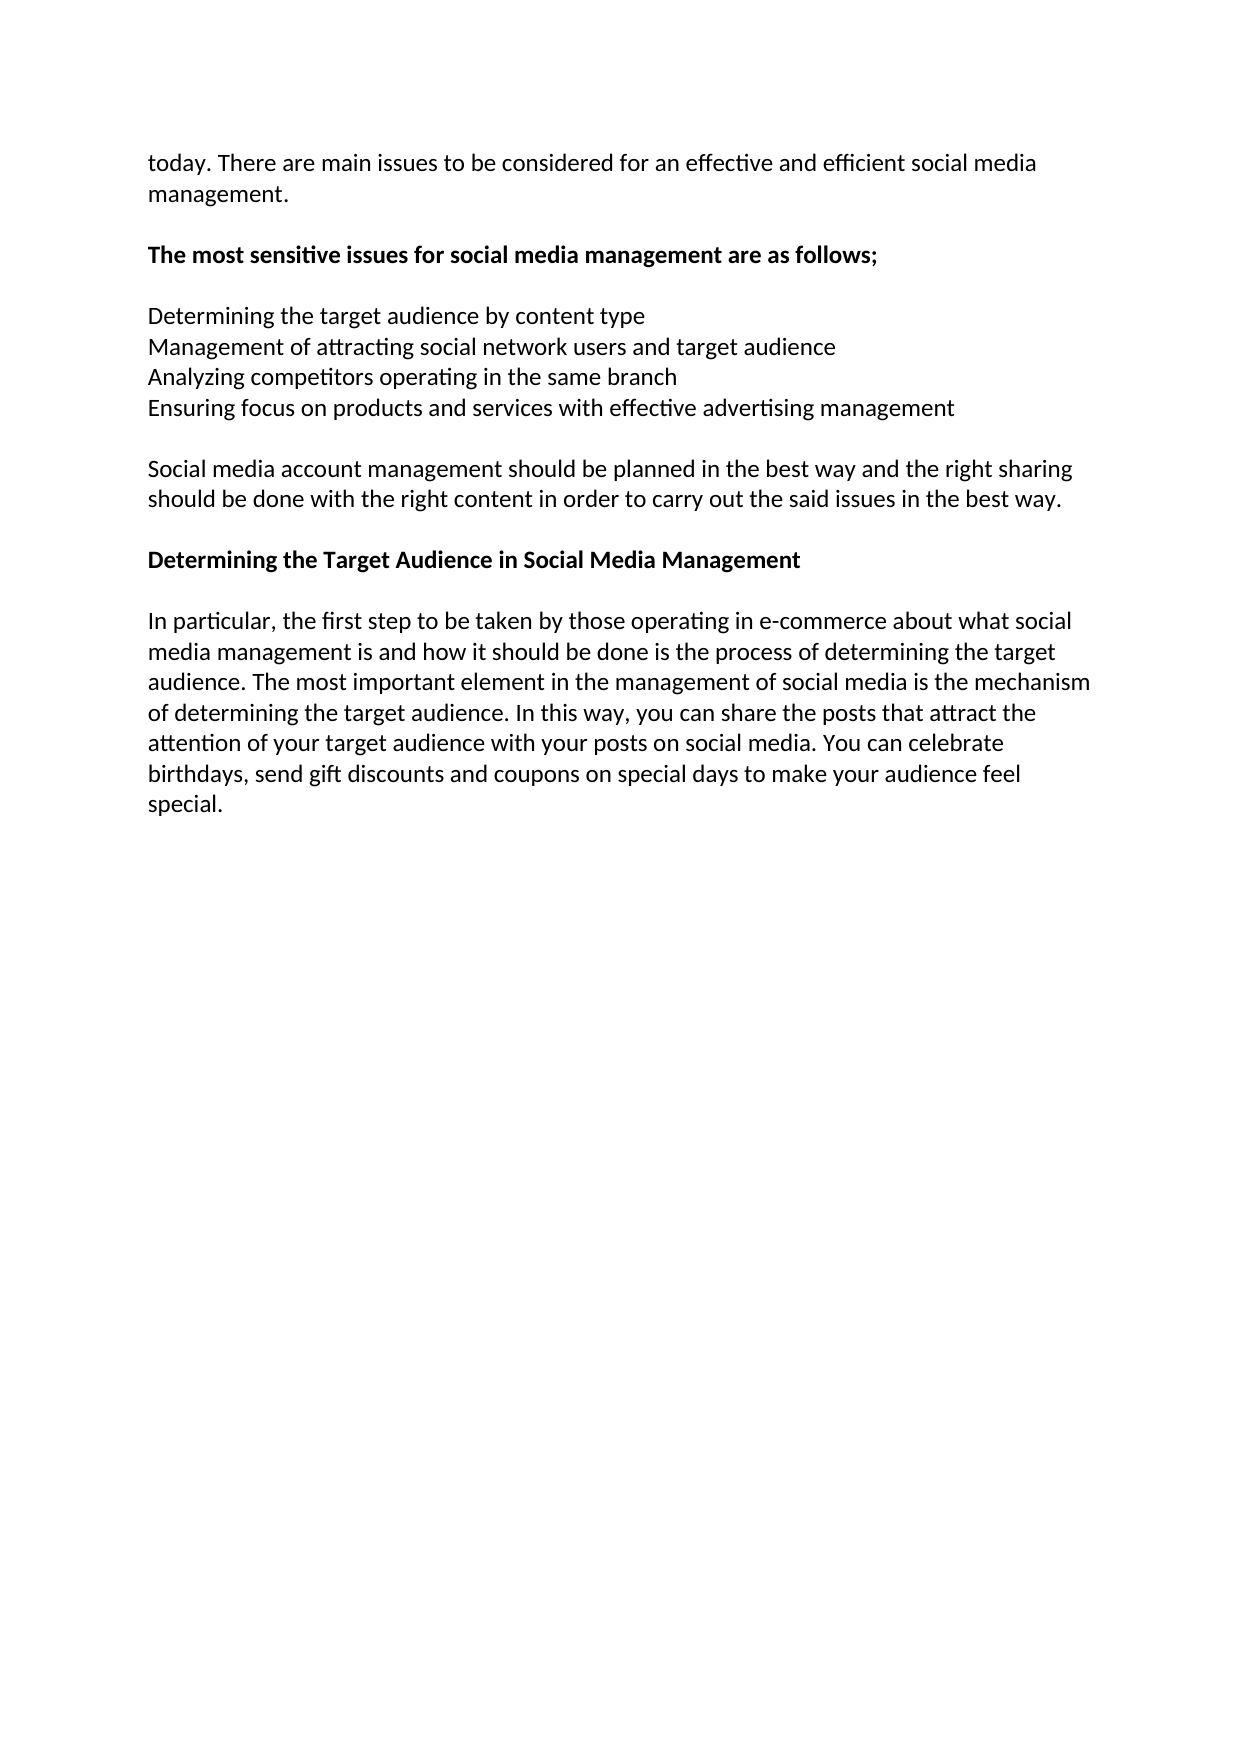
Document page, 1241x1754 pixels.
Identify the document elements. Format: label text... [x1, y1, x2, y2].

text In particular, the first step to be taken by those operating in e-commerce about what social media management is and how it should be done is the process of determining the target audience. The most important element in the management of social media is the mechanism of determining the target audience. In this way, you can share the posts that attract the attention of your target audience with your posts on social media. You can celebrate birthdays, send gift discounts and coupons on special days to make your audience feel special. [148, 605, 1093, 819]
text Management of attracting social network users and target audience [148, 331, 1093, 361]
text The most sensitive issues for social media management are as follows; [148, 239, 1093, 270]
text Determining the Target Audience in Social Media Management [148, 544, 1093, 575]
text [148, 148, 1093, 209]
text Determining the target audience by content type [148, 300, 1093, 331]
text Social media account management should be planned in the best way and the right sharing should be done with the right content in order to carry out the said issues in the best way. [148, 453, 1093, 514]
text Analyzing competitors operating in the same branch [148, 361, 1093, 392]
text Ensuring focus on products and services with effective advertising management [148, 392, 1093, 422]
